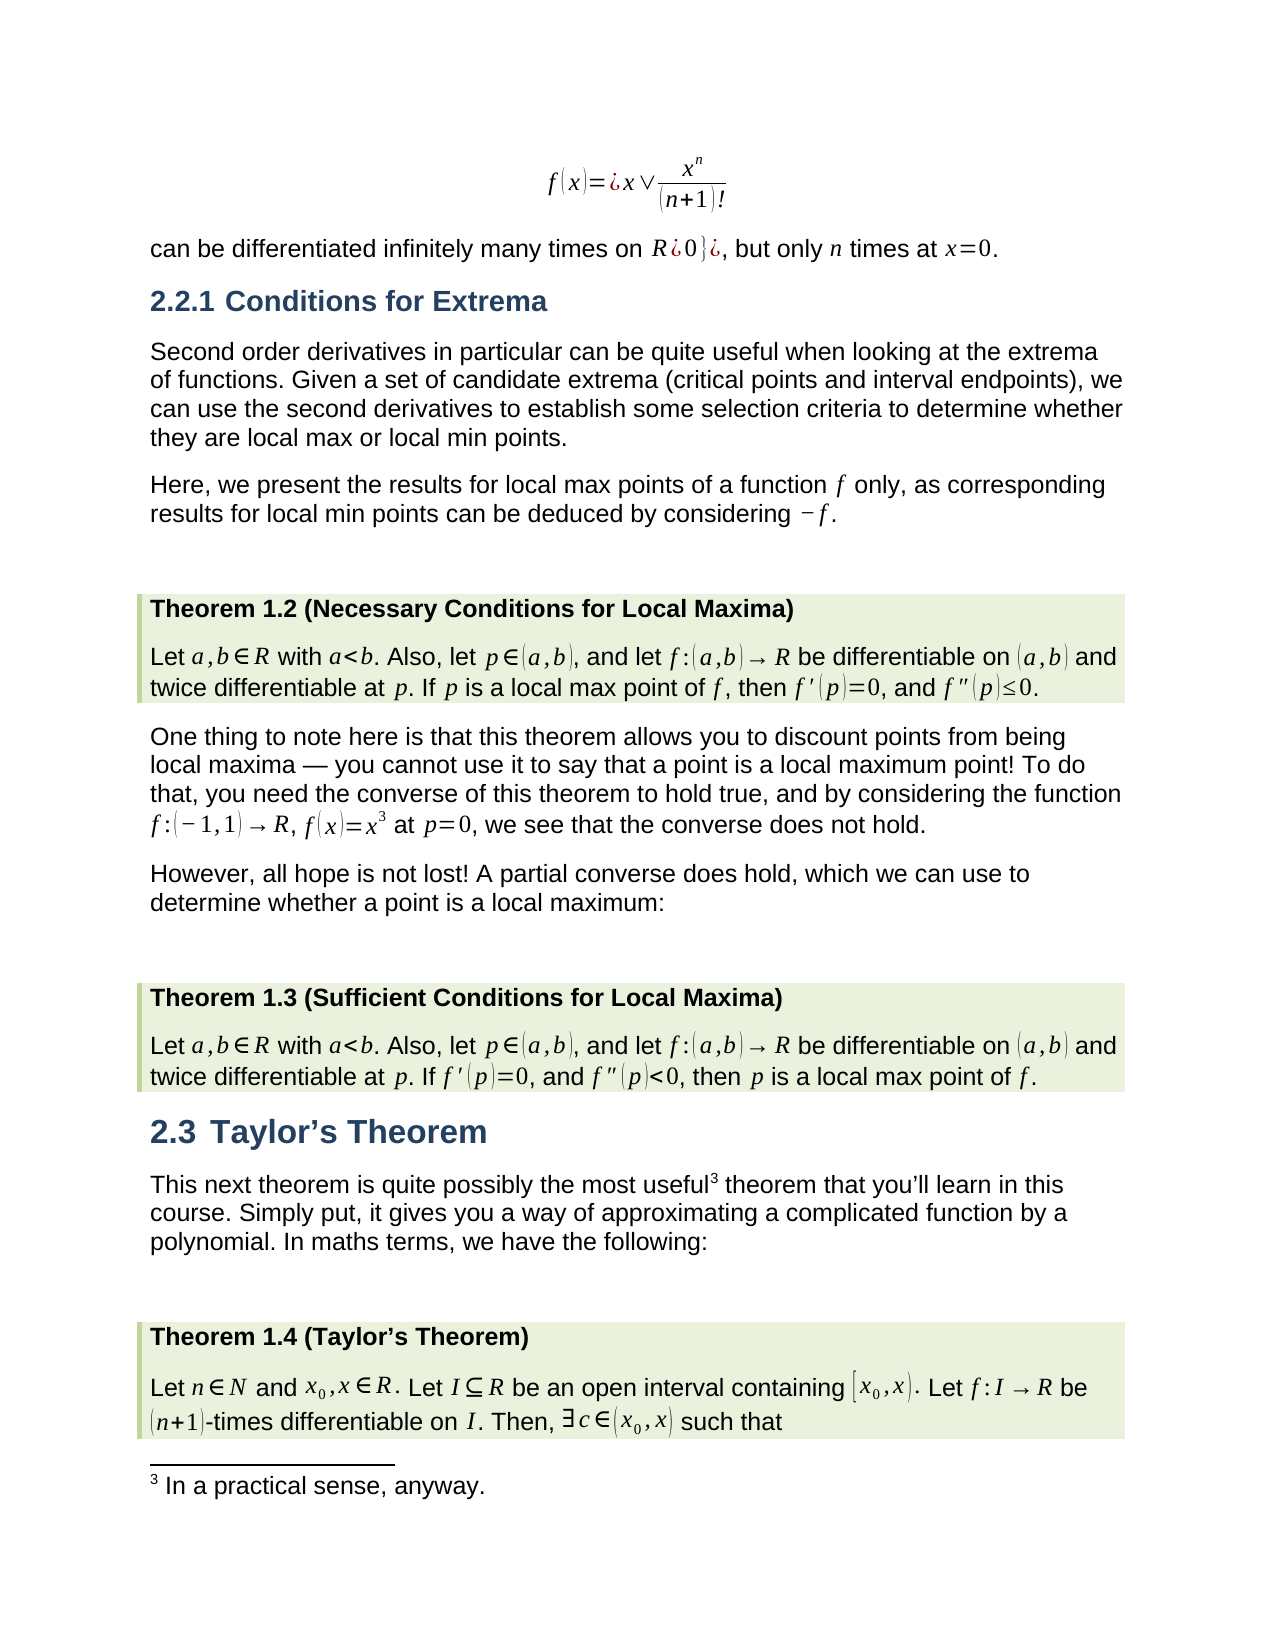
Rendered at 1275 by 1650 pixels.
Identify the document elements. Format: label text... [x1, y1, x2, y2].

text Here, we present the results for local max points of a function only, as corresponding results for local min points can be deduced by considering . [150, 470, 1125, 528]
text Theorem 1.4 (Taylor’s Theorem) [142, 1322, 1125, 1351]
text Theorem 1.3 (Sufficient Conditions for Local Maxima) [142, 983, 1125, 1012]
text This next theorem is quite possibly the most useful theorem that you’ll learn in this course. Simply put, it gives you a way of approximating a complicated function by a polynomial. In maths terms, we have the following: [150, 1170, 1125, 1256]
text Theorem 1.2 (Necessary Conditions for Local Maxima) [142, 594, 1125, 623]
text Let with . Also, let , and let be differentiable on and twice differentiable at . If , and , then is a local max point of . [142, 1030, 1125, 1092]
subtitle Conditions for Extrema [150, 284, 1125, 318]
subtitle Taylor’s Theorem [150, 1112, 1125, 1151]
text However, all hope is not lost! A partial converse does hold, which we can use to determine whether a point is a local maximum: [150, 859, 1125, 917]
text can be differentiated infinitely many times on , but only times at . [150, 234, 1125, 263]
text Second order derivatives in particular can be quite useful when looking at the extrema of functions. Given a set of candidate extrema (critical points and interval endpoints), we can use the second derivatives to establish some selection criteria to determine whether they are local max or local min points. [150, 336, 1125, 451]
text One thing to note here is that this theorem allows you to discount points from being local maxima — you cannot use it to say that a point is a local maximum point! To do that, you need the converse of this theorem to hold true, and by considering the function , at , we see that the converse does not hold. [150, 721, 1125, 840]
text Let and Let be an open interval containing Let be -times differentiable on . Then, such that [142, 1370, 1125, 1439]
text Let with . Also, let , and let be differentiable on and twice differentiable at . If is a local max point of , then , and . [142, 641, 1125, 703]
